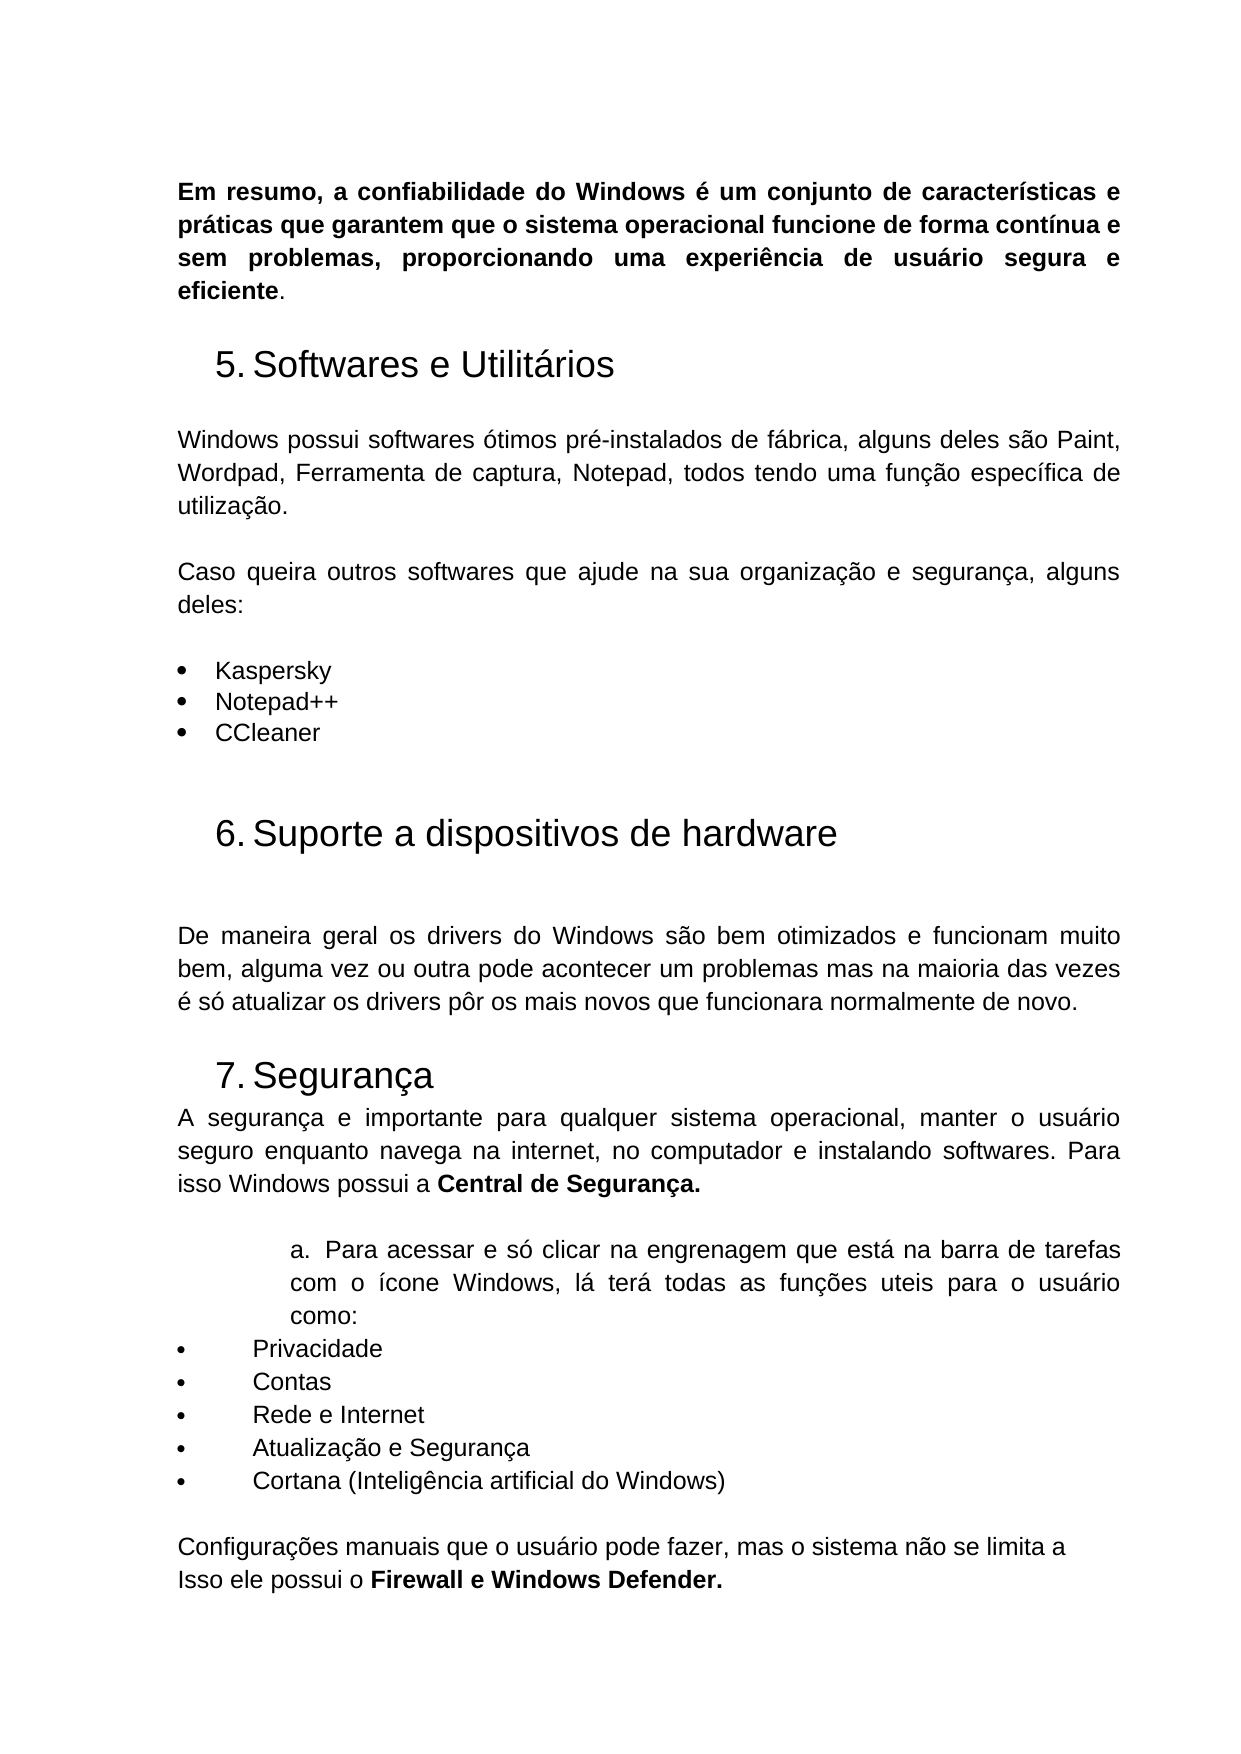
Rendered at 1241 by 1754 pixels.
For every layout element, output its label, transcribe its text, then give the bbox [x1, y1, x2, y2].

list CCleaner [177, 718, 1122, 747]
text Em resumo, a confiabilidade do Windows é um conjunto de características e práticas que garantem que o sistema operacional funcione de forma contínua e sem problemas, proporcionando uma experiência de usuário segura e eficiente. [177, 177, 1122, 305]
list Contas [177, 1367, 1122, 1396]
list Para acessar e só clicar na engrenagem que está na barra de tarefas com o ícone Windows, lá terá todas as funções uteis para o usuário como: [290, 1235, 1122, 1330]
list Cortana (Inteligência artificial do Windows) [177, 1466, 1122, 1495]
list Atualização e Segurança [177, 1433, 1122, 1462]
text A segurança e importante para qualquer sistema operacional, manter o usuário seguro enquanto navega na internet, no computador e instalando softwares. Para isso Windows possui a Central de Segurança. [177, 1103, 1122, 1198]
list Suporte a dispositivos de hardware [215, 812, 1122, 855]
list Softwares e Utilitários [215, 342, 1122, 385]
list Notepad++ [177, 687, 1122, 716]
text De maneira geral os drivers do Windows são bem otimizados e funcionam muito bem, alguma vez ou outra pode acontecer um problemas mas na maioria das vezes é só atualizar os drivers pôr os mais novos que funcionara normalmente de novo. [177, 921, 1122, 1016]
list Rede e Internet [177, 1400, 1122, 1429]
text Caso queira outros softwares que ajude na sua organização e segurança, alguns deles: [177, 557, 1122, 619]
list Privacidade [177, 1334, 1122, 1363]
list Kaspersky [177, 656, 1122, 685]
text Configurações manuais que o usuário pode fazer, mas o sistema não se limita a [177, 1532, 1122, 1561]
text Isso ele possui o Firewall e Windows Defender. [177, 1565, 1122, 1594]
text Windows possui softwares ótimos pré-instalados de fábrica, alguns deles são Paint, Wordpad, Ferramenta de captura, Notepad, todos tendo uma função específica de utilização. [177, 425, 1122, 520]
list Segurança [215, 1053, 1122, 1097]
